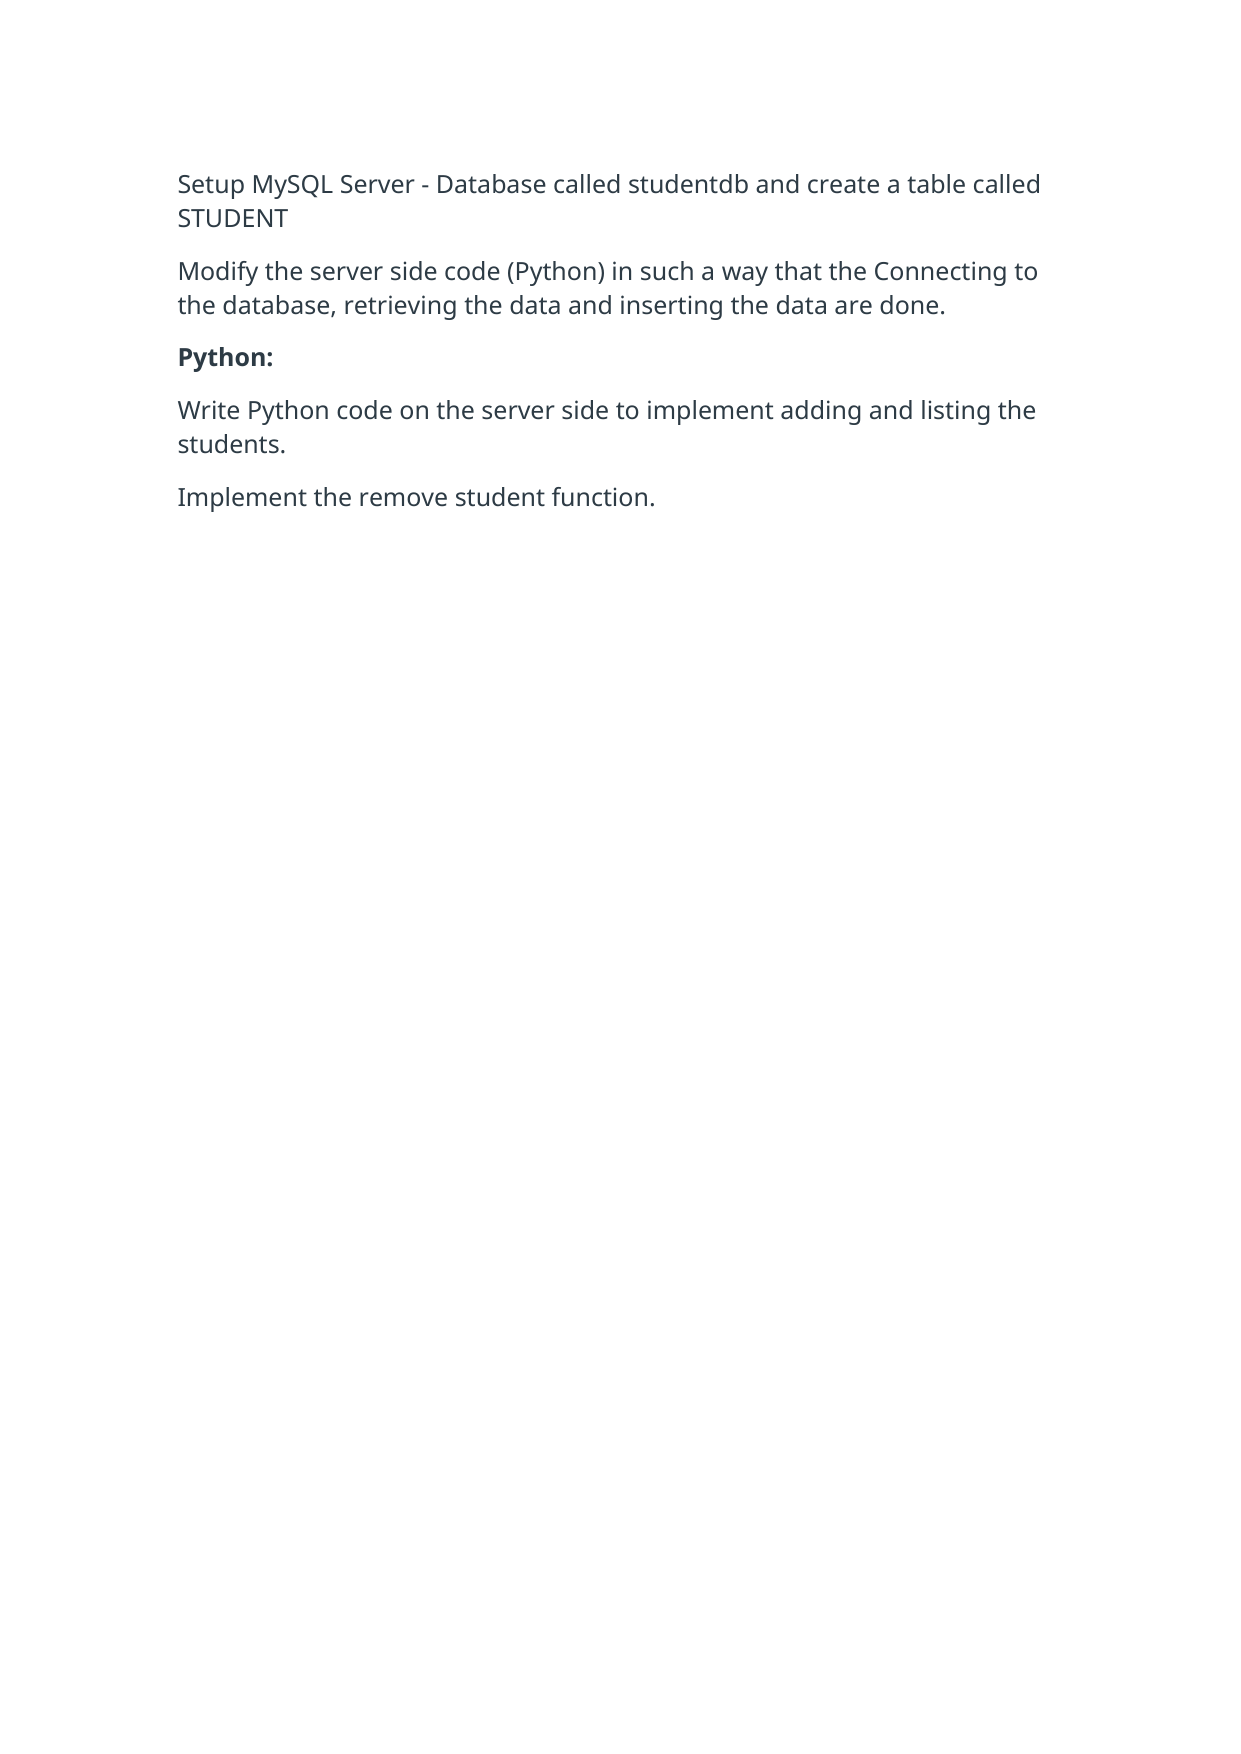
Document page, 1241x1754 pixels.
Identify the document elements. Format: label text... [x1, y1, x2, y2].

text Implement the remove student function. [177, 480, 1063, 514]
text Write Python code on the server side to implement adding and listing the students. [177, 393, 1063, 461]
text Setup MySQL Server - Database called studentdb and create a table called STUDENT [177, 166, 1063, 234]
text Modify the server side code (Python) in such a way that the Connecting to the database, retrieving the data and inserting the data are done. [177, 253, 1063, 321]
text Python: [177, 340, 1063, 374]
